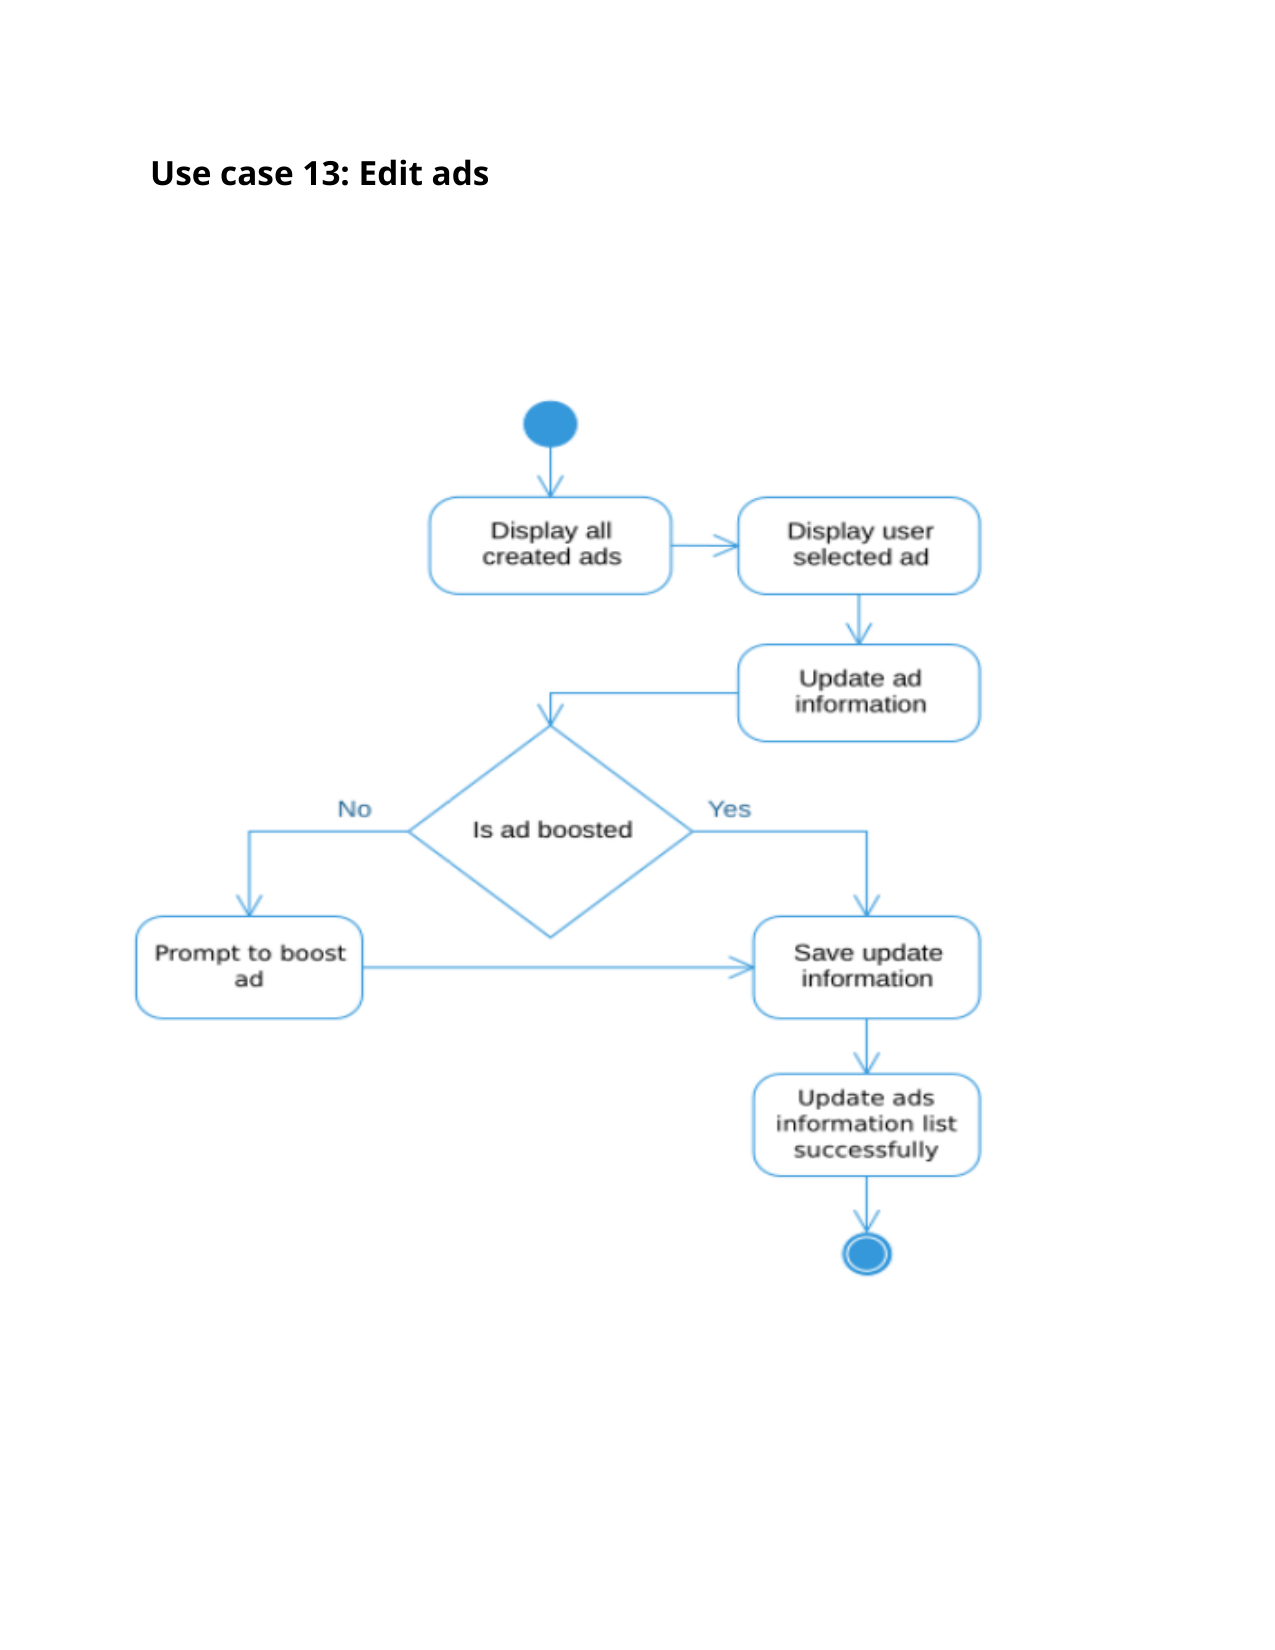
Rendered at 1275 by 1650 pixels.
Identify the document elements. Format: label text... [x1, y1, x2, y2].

text Use case 13: Edit ads [150, 150, 1125, 195]
picture [125, 328, 1132, 1321]
